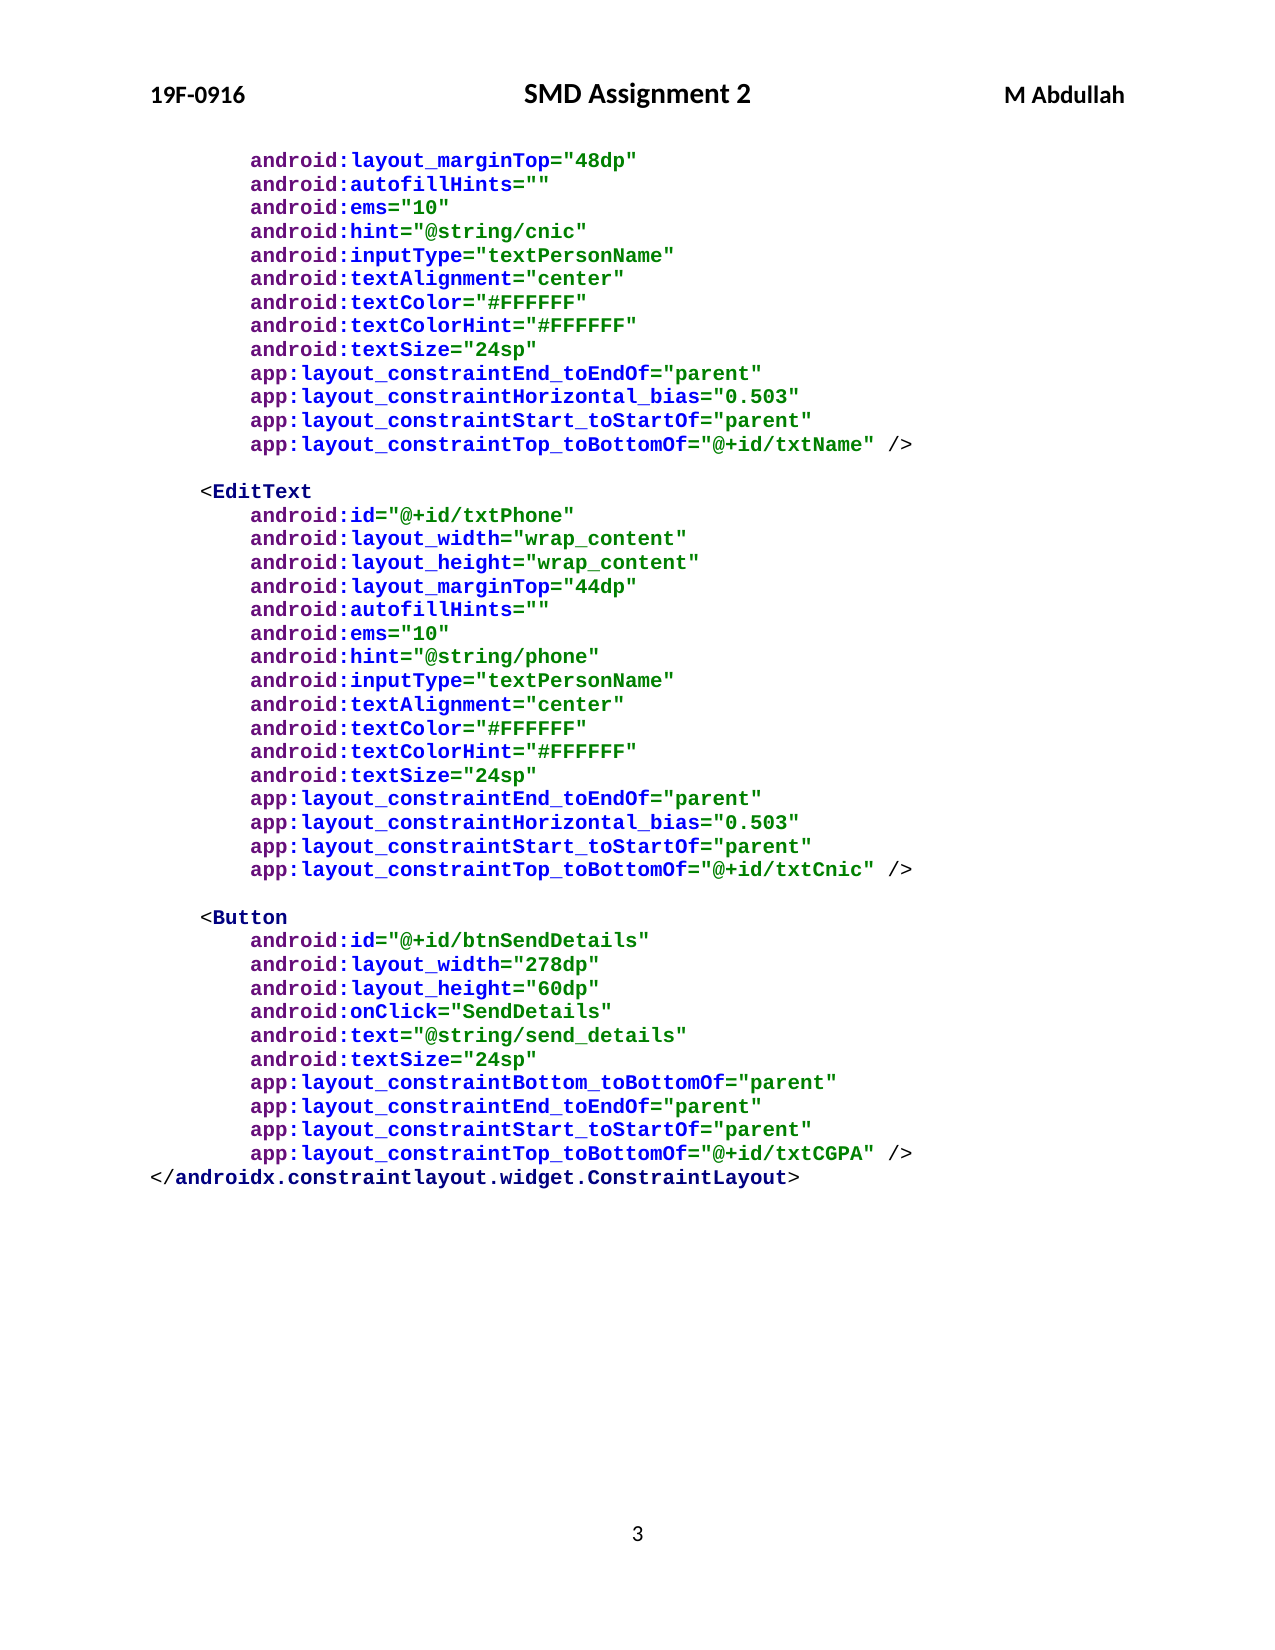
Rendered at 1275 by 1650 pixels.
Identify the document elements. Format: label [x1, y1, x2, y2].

text [150, 150, 1125, 1190]
